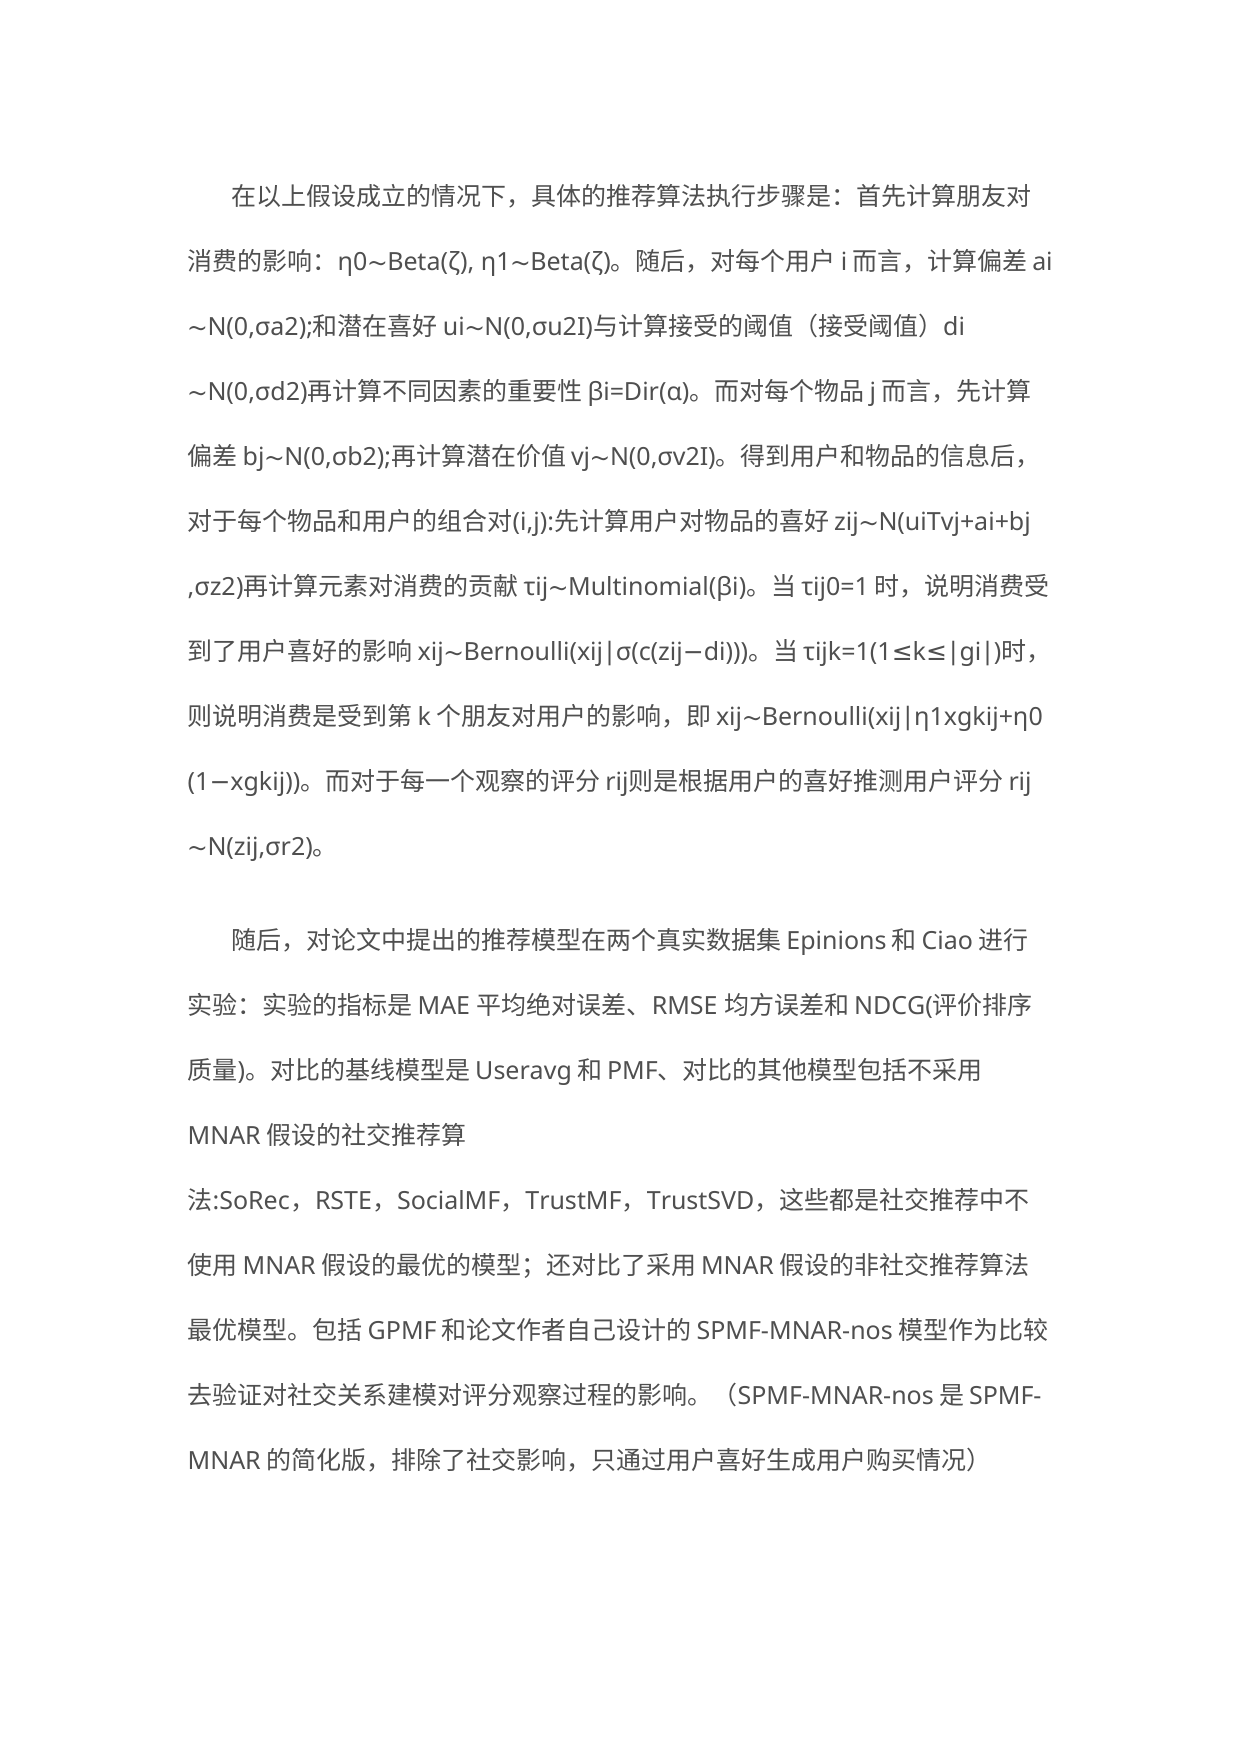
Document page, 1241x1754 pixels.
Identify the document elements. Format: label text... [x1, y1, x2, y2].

text 在以上假设成立的情况下，具体的推荐算法执行步骤是：首先计算朋友对消费的影响：η0​∼Beta(ζ), η1​∼Beta(ζ)。随后，对每个用户i而言，计算偏差ai​∼N(0,σa2​);和潜在喜好ui​∼N(0,σu2​I)与计算接受的阈值（接受阈值）di​∼N(0,σd2​)再计算不同因素的重要性βi​=Dir(α)。而对每个物品j而言，先计算偏差bj​∼N(0,σb2​);再计算潜在价值vj​∼N(0,σv2​I)。得到用户和物品的信息后，对于每个物品和用户的组合对(i,j):先计算用户对物品的喜好zij​∼N(uiT​vj​+ai​+bj​,σz2​)再计算元素对消费的贡献τij​∼Multinomial(βi​)。当τij0​=1时，说明消费受到了用户喜好的影响xij​∼Bernoulli(xij​∣σ(c(zij​−di​)))。当τijk​=1(1≤k≤∣gi∣)时，则说明消费是受到第k个朋友对用户的影响，即xij​∼Bernoulli(xij​∣η1​xgki​j​+η0​(1−xgki​j​))。而对于每一个观察的评分rij​则是根据用户的喜好推测用户评分rij​∼N(zij​,σr2​)。 [187, 162, 1053, 877]
text 随后，对论文中提出的推荐模型在两个真实数据集Epinions和Ciao进行实验：实验的指标是MAE 平均绝对误差、RMSE 均方误差和NDCG(评价排序质量)。对比的基线模型是Useravg和PMF、对比的其他模型包括不采用MNAR假设的社交推荐算法:SoRec，RSTE，SocialMF，TrustMF，TrustSVD，这些都是社交推荐中不使用MNAR假设的最优的模型；还对比了采用MNAR假设的非社交推荐算法最优模型。包括GPMF和论文作者自己设计的SPMF-MNAR-nos模型作为比较去验证对社交关系建模对评分观察过程的影响。（SPMF-MNAR-nos是SPMF-MNAR的简化版，排除了社交影响，只通过用户喜好生成用户购买情况） [187, 906, 1053, 1491]
